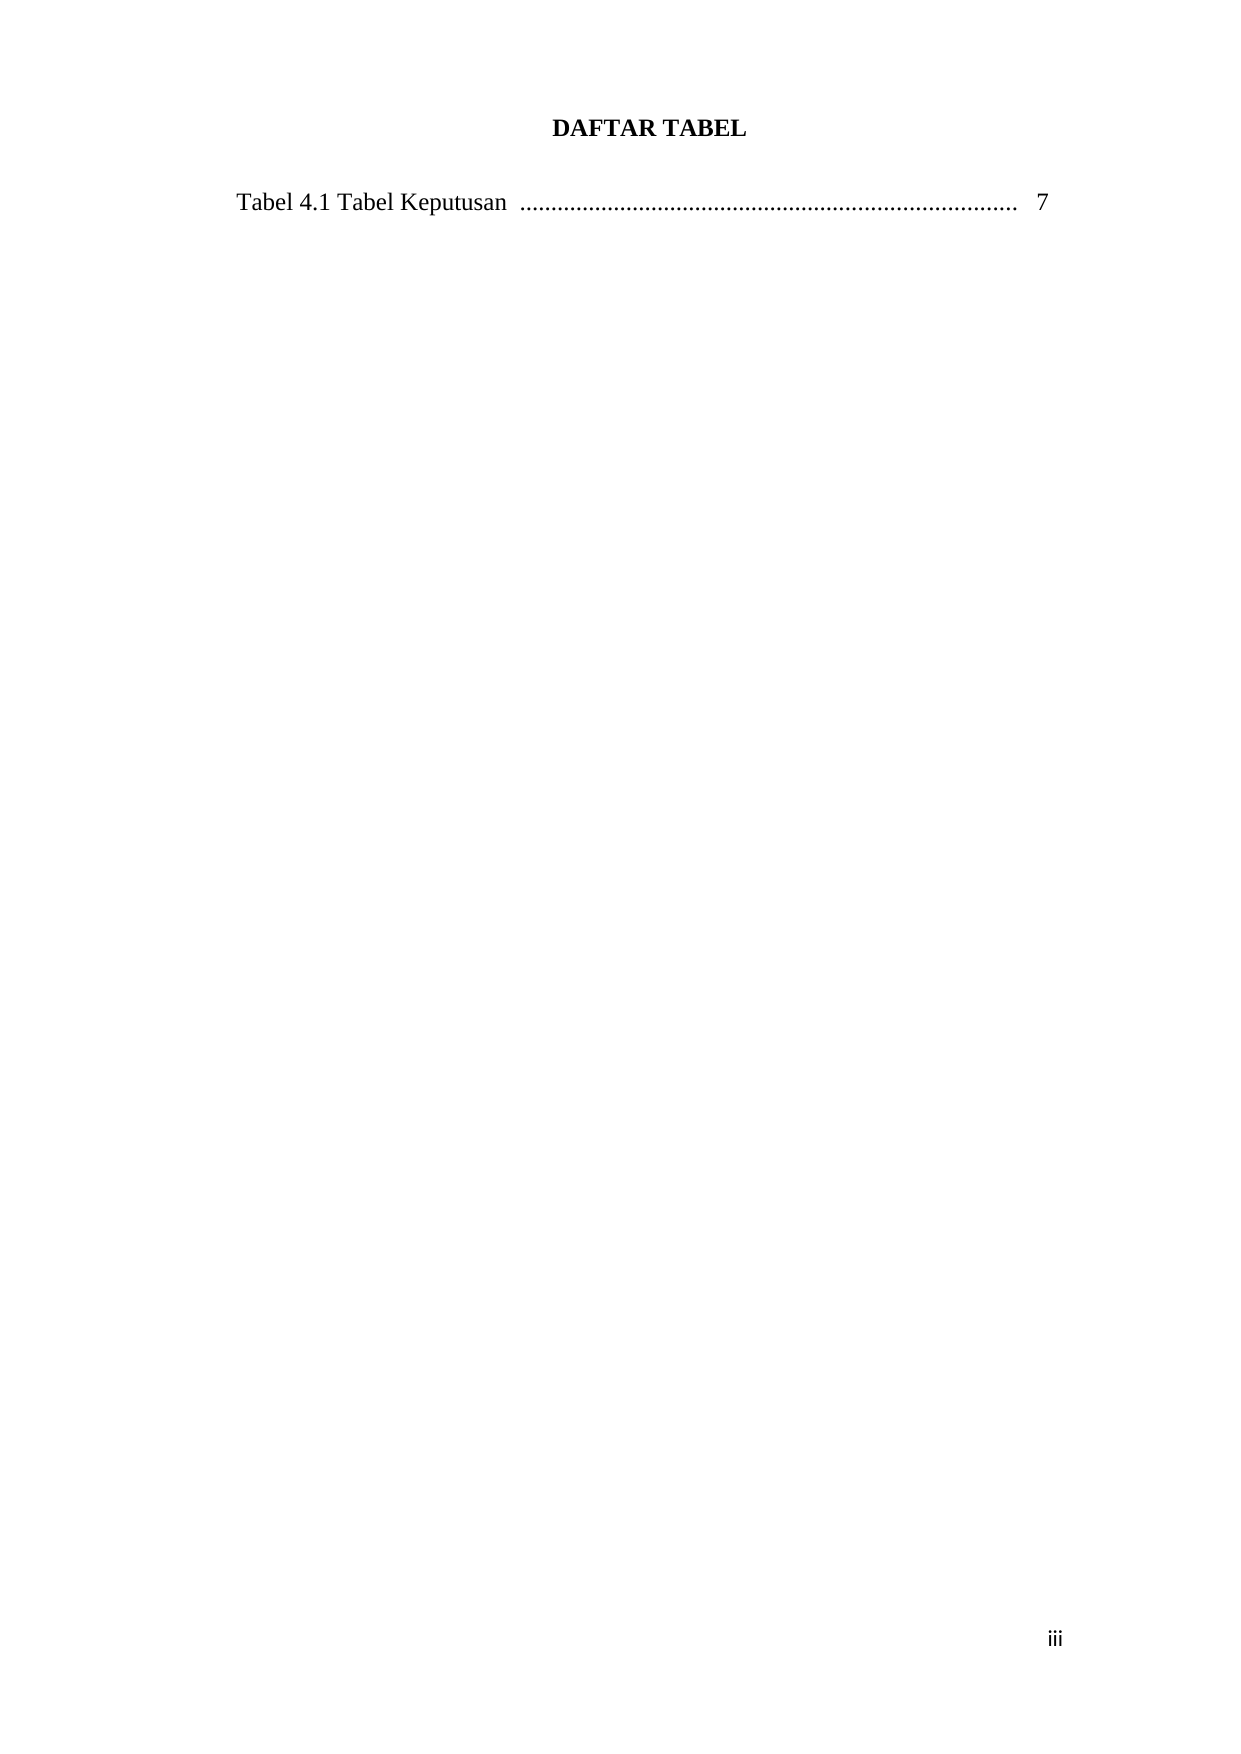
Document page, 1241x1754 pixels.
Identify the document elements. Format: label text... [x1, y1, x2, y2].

text Tabel 4.1 Tabel Keputusan 7 [236, 187, 1063, 216]
text DAFTAR TABEL [236, 113, 1063, 142]
